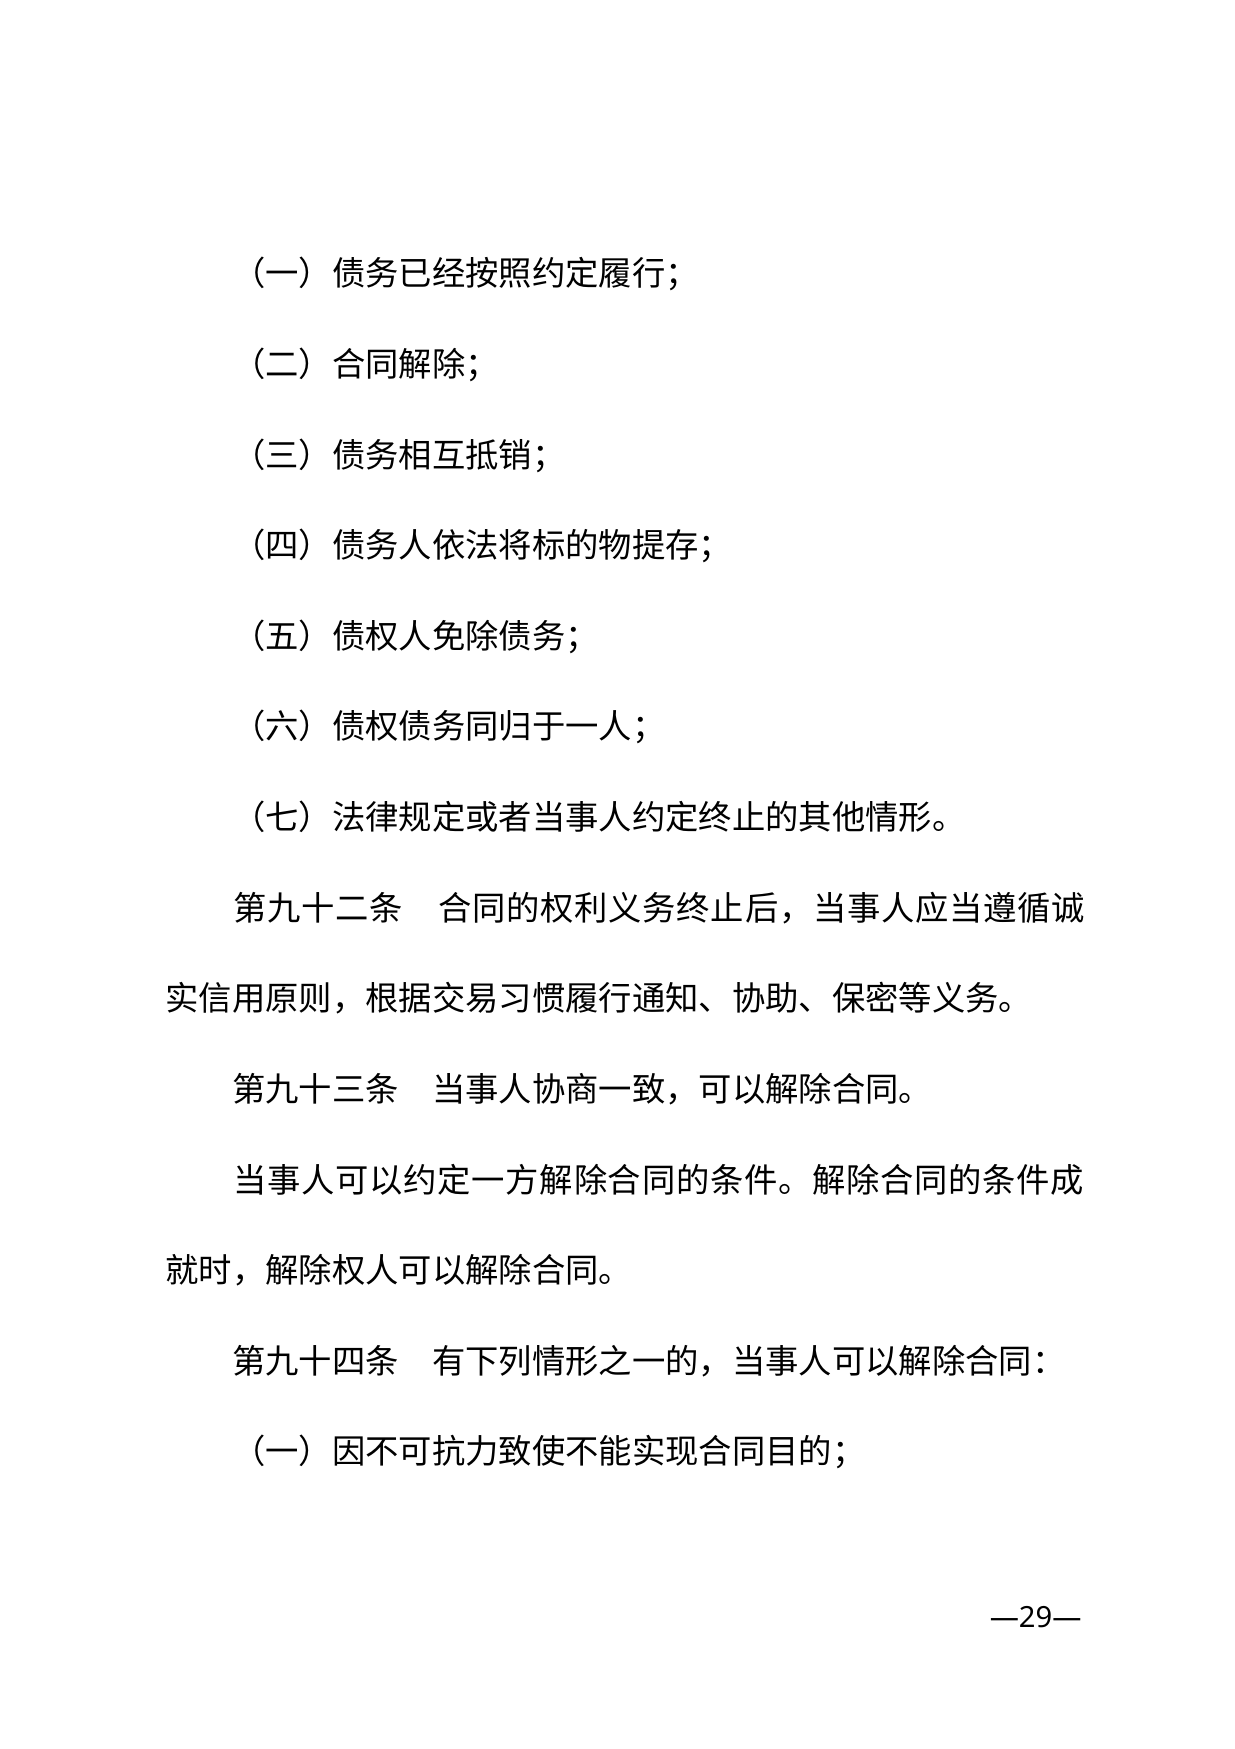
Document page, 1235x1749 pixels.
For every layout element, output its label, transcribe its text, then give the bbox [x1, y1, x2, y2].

text 当事人可以约定一方解除合同的条件。解除合同的条件成就时，解除权人可以解除合同。 [165, 1132, 1087, 1313]
text 第九十二条 合同的权利义务终止后，当事人应当遵循诚实信用原则，根据交易习惯履行通知、协助、保密等义务。 [165, 860, 1087, 1042]
text 第九十四条 有下列情形之一的，当事人可以解除合同： [165, 1313, 1087, 1404]
text （一）因不可抗力致使不能实现合同目的； [165, 1404, 1087, 1495]
text （二）合同解除； [165, 317, 1087, 407]
text （五）债权人免除债务； [165, 588, 1087, 679]
text （七）法律规定或者当事人约定终止的其他情形。 [165, 770, 1087, 860]
text （一）债务已经按照约定履行； [165, 226, 1087, 317]
text （六）债权债务同归于一人； [165, 679, 1087, 770]
text （三）债务相互抵销； [165, 407, 1087, 498]
text （四）债务人依法将标的物提存； [165, 498, 1087, 588]
text 第九十三条 当事人协商一致，可以解除合同。 [165, 1042, 1087, 1132]
